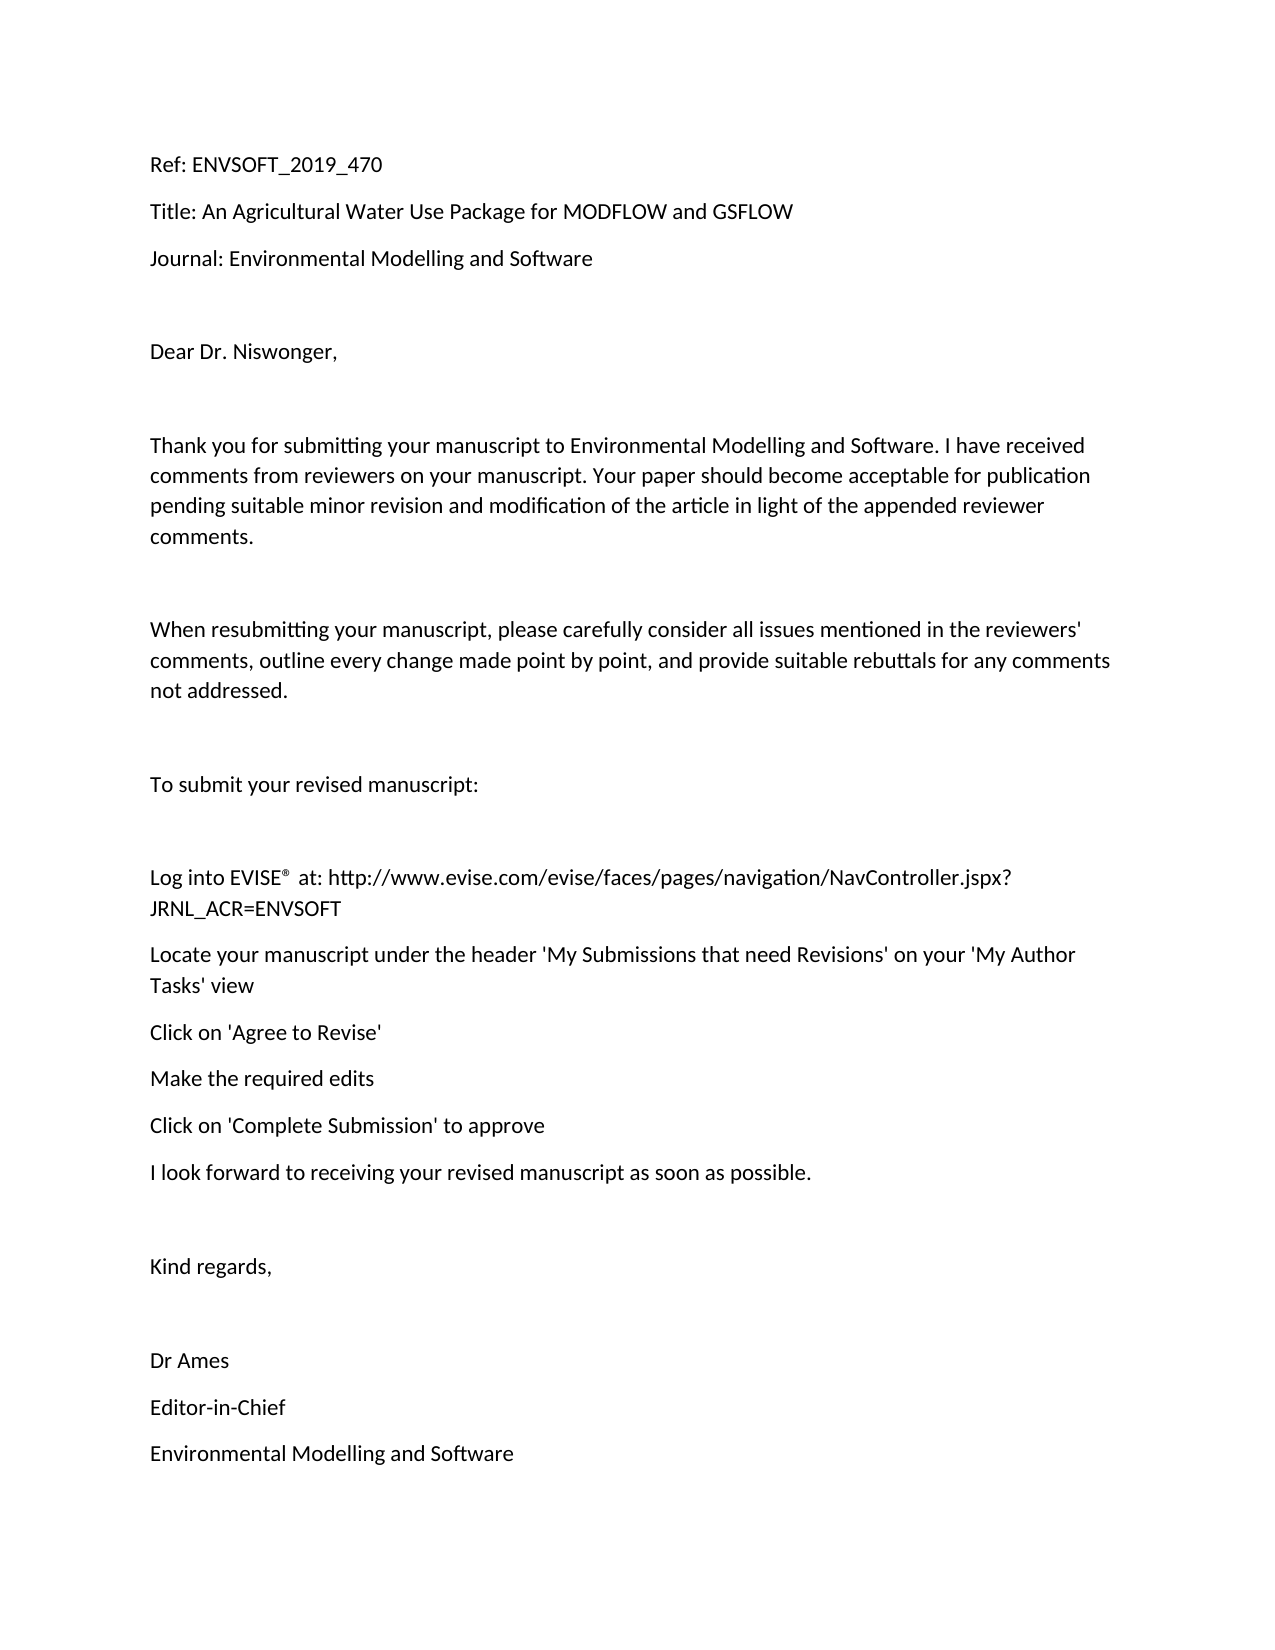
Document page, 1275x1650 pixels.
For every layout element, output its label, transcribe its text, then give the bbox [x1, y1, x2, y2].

text Kind regards, [150, 1252, 1125, 1280]
text Ref: ENVSOFT_2019_470 [150, 150, 1125, 178]
text Dear Dr. Niswonger, [150, 337, 1125, 366]
text Make the required edits [150, 1064, 1125, 1093]
text When resubmitting your manuscript, please carefully consider all issues mentioned in the reviewers' comments, outline every change made point by point, and provide suitable rebuttals for any comments not addressed. [150, 616, 1125, 704]
text I look forward to receiving your revised manuscript as soon as possible. [150, 1158, 1125, 1186]
text Title: An Agricultural Water Use Package for MODFLOW and GSFLOW [150, 197, 1125, 225]
text Thank you for submitting your manuscript to Environmental Modelling and Software. I have received comments from reviewers on your manuscript. Your paper should become acceptable for publication pending suitable minor revision and modification of the article in light of the appended reviewer comments. [150, 431, 1125, 550]
text Journal: Environmental Modelling and Software [150, 244, 1125, 272]
text Locate your manuscript under the header 'My Submissions that need Revisions' on your 'My Author Tasks' view [150, 941, 1125, 999]
text Environmental Modelling and Software [150, 1439, 1125, 1468]
text Log into EVISE® at: http://www.evise.com/evise/faces/pages/navigation/NavController.jspx?JRNL_ACR=ENVSOFT [150, 863, 1125, 922]
text To submit your revised manuscript: [150, 770, 1125, 798]
text Editor-in-Chief [150, 1393, 1125, 1421]
text Click on 'Agree to Revise' [150, 1018, 1125, 1046]
text Dr Ames [150, 1346, 1125, 1374]
text Click on 'Complete Submission' to approve [150, 1111, 1125, 1139]
